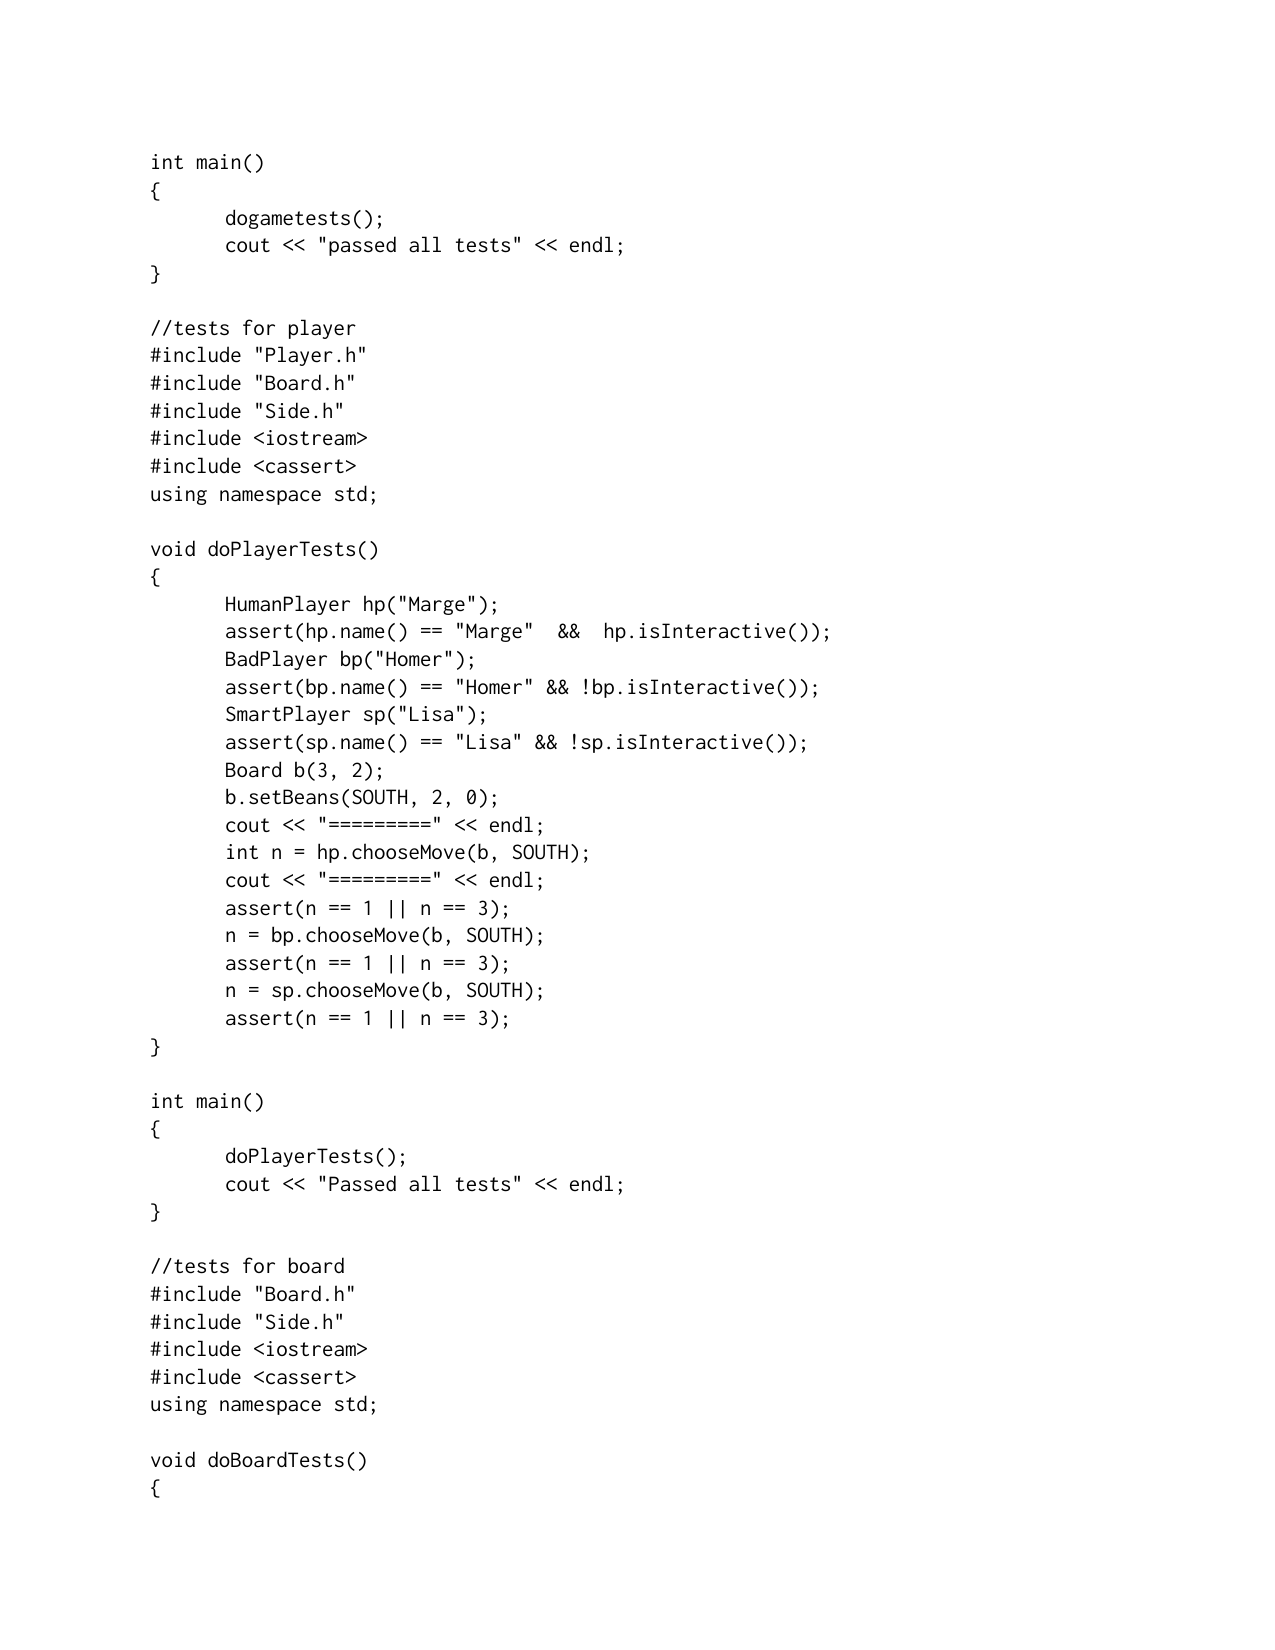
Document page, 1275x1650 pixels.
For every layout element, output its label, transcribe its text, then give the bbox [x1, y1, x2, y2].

text Board b(3, 2); [150, 757, 1125, 781]
text #include "Board.h" [150, 371, 1125, 395]
text #include <cassert> [150, 454, 1125, 478]
text #include <iostream> [150, 1337, 1125, 1361]
text cout << "Passed all tests" << endl; [150, 1171, 1125, 1195]
text //tests for player [150, 316, 1125, 340]
text { [150, 1116, 1125, 1140]
text #include <cassert> [150, 1364, 1125, 1389]
text #include "Player.h" [150, 343, 1125, 367]
text cout << "=========" << endl; [150, 868, 1125, 892]
text b.setBeans(SOUTH, 2, 0); [150, 785, 1125, 809]
text using namespace std; [150, 481, 1125, 505]
text n = bp.chooseMove(b, SOUTH); [150, 923, 1125, 947]
text dogametests(); [150, 205, 1125, 229]
text assert(sp.name() == "Lisa" && !sp.isInteractive()); [150, 730, 1125, 754]
text SmartPlayer sp("Lisa"); [150, 702, 1125, 726]
text n = sp.chooseMove(b, SOUTH); [150, 978, 1125, 1002]
text assert(n == 1 || n == 3); [150, 951, 1125, 974]
text using namespace std; [150, 1392, 1125, 1416]
text cout << "passed all tests" << endl; [150, 233, 1125, 257]
text { [150, 564, 1125, 588]
text #include "Board.h" [150, 1282, 1125, 1306]
text } [150, 1033, 1125, 1057]
text HumanPlayer hp("Marge"); [150, 592, 1125, 616]
text cout << "=========" << endl; [150, 812, 1125, 837]
text int main() [150, 1088, 1125, 1113]
text void doPlayerTests() [150, 536, 1125, 561]
text BadPlayer bp("Homer"); [150, 647, 1125, 671]
text assert(hp.name() == "Marge" && hp.isInteractive()); [150, 619, 1125, 643]
text #include "Side.h" [150, 398, 1125, 422]
text int n = hp.chooseMove(b, SOUTH); [150, 840, 1125, 864]
text } [150, 1199, 1125, 1223]
text { [150, 1475, 1125, 1499]
text assert(bp.name() == "Homer" && !bp.isInteractive()); [150, 674, 1125, 698]
text #include <iostream> [150, 426, 1125, 450]
text //tests for board [150, 1254, 1125, 1278]
text } [150, 260, 1125, 284]
text assert(n == 1 || n == 3); [150, 1006, 1125, 1030]
text #include "Side.h" [150, 1309, 1125, 1333]
text doPlayerTests(); [150, 1144, 1125, 1168]
text int main() [150, 150, 1125, 174]
text void doBoardTests() [150, 1447, 1125, 1471]
text assert(n == 1 || n == 3); [150, 895, 1125, 919]
text { [150, 178, 1125, 202]
